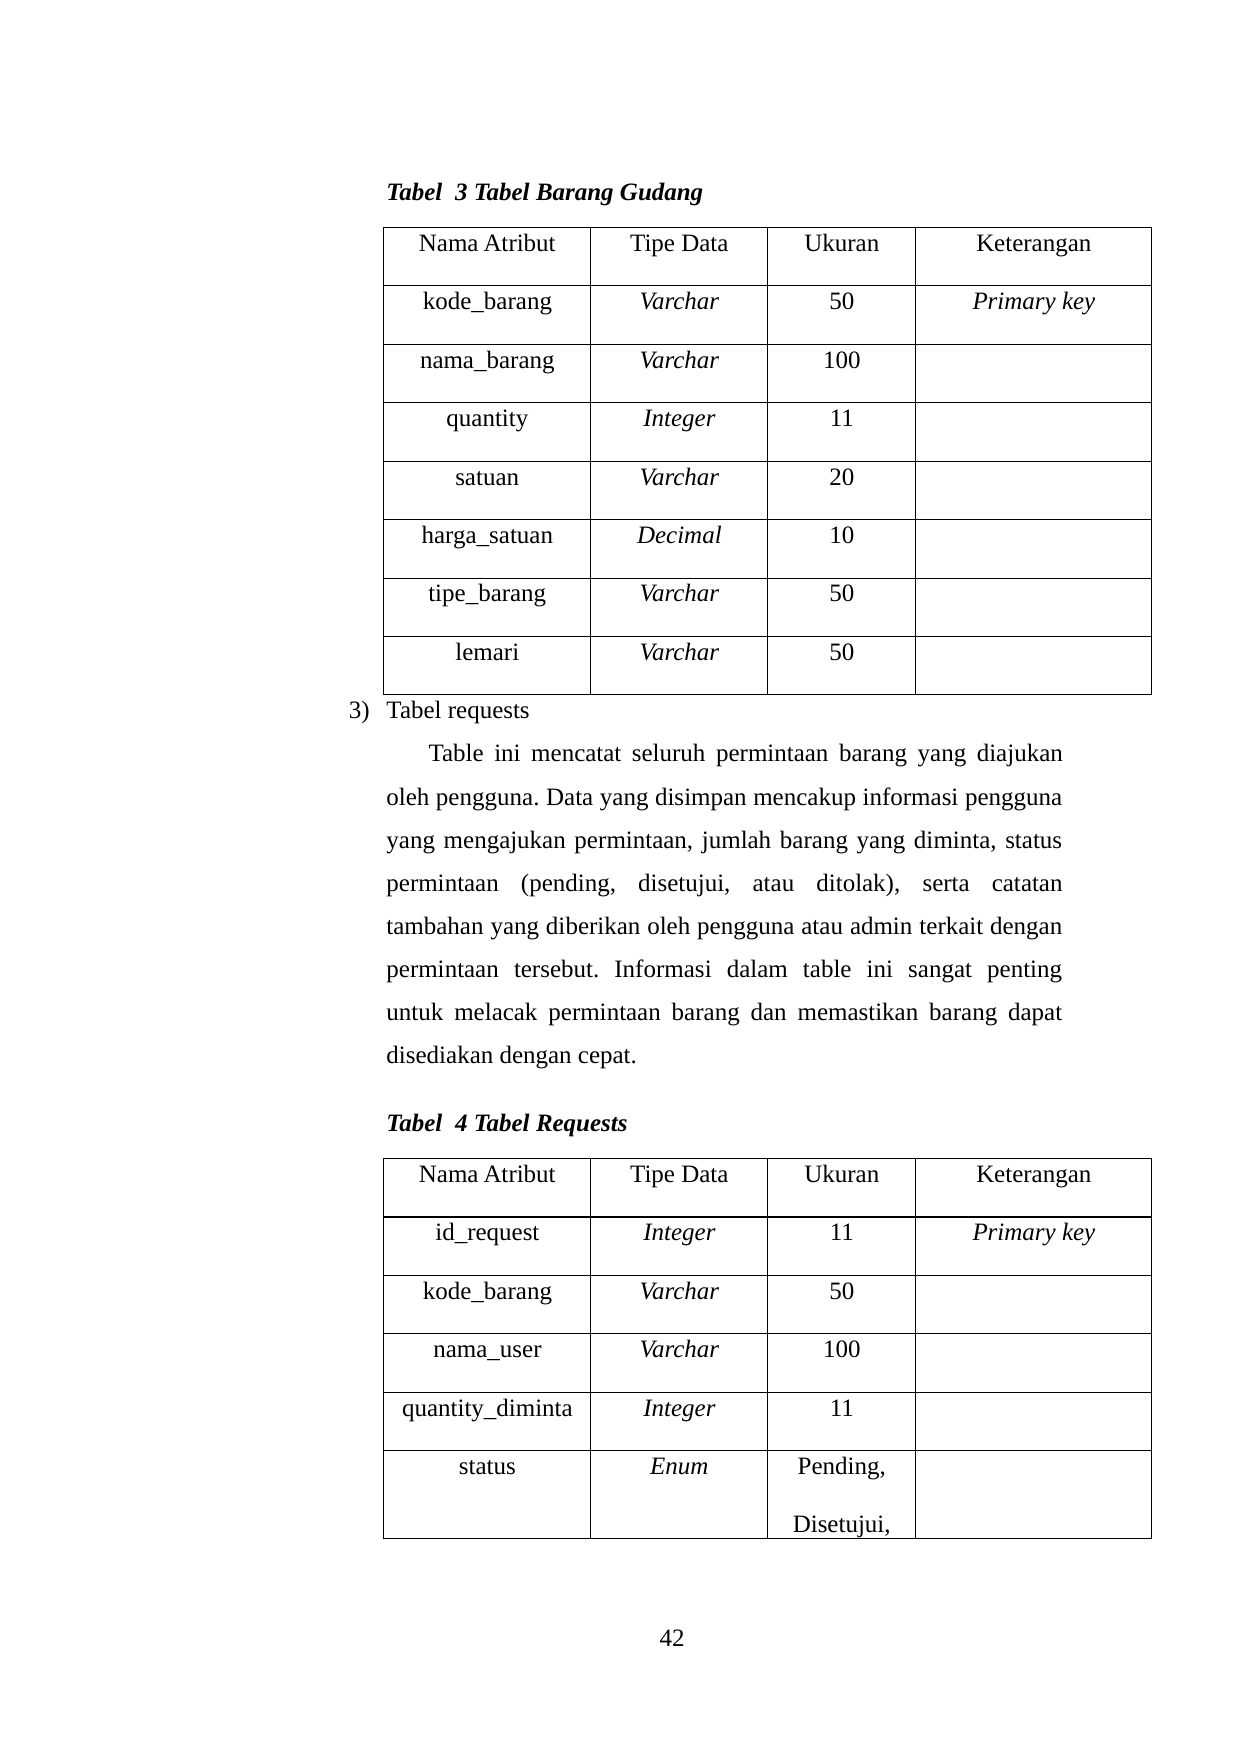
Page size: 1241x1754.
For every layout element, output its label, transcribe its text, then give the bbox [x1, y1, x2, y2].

list Tabel requests [349, 695, 1063, 724]
text Tabel 3 Tabel Barang Gudang [311, 177, 1063, 206]
table_cell nama_barang [384, 345, 590, 402]
table_cell 11 [768, 403, 915, 461]
table_cell [916, 462, 1151, 519]
table_cell satuan [384, 462, 590, 519]
table_cell Enum [591, 1451, 767, 1537]
table_header Nama Atribut [384, 1159, 590, 1216]
table_header Nama Atribut [384, 228, 590, 285]
table_cell 50 [768, 286, 915, 344]
table_header Ukuran [768, 1159, 915, 1216]
table_cell Varchar [591, 1334, 767, 1392]
table_cell tipe_barang [384, 579, 590, 636]
table_cell harga_satuan [384, 520, 590, 577]
text Tabel 4 Tabel Requests [311, 1108, 1063, 1137]
table_cell 50 [768, 637, 915, 694]
table_cell Primary key [916, 286, 1151, 344]
table_cell quantity_diminta [384, 1393, 590, 1450]
table_cell kode_barang [384, 1276, 590, 1333]
table_cell Varchar [591, 462, 767, 519]
table_cell 100 [768, 345, 915, 402]
table_cell nama_user [384, 1334, 590, 1392]
table_cell Integer [591, 403, 767, 461]
table_cell lemari [384, 637, 590, 694]
table_cell Integer [591, 1218, 767, 1275]
table_cell status [384, 1451, 590, 1537]
table_cell [916, 1393, 1151, 1450]
table_header Keterangan [916, 1159, 1151, 1216]
table_cell Pending, Disetujui, Ditolak [768, 1451, 915, 1537]
table_cell Varchar [591, 579, 767, 636]
table_cell [916, 637, 1151, 694]
table_cell [916, 345, 1151, 402]
table_cell Varchar [591, 286, 767, 344]
table_cell [916, 520, 1151, 577]
table_cell Varchar [591, 637, 767, 694]
table_cell Primary key [916, 1218, 1151, 1275]
table_cell 50 [768, 579, 915, 636]
table_cell 11 [768, 1218, 915, 1275]
table_cell Varchar [591, 1276, 767, 1333]
table_cell Decimal [591, 520, 767, 577]
table_cell id_request [384, 1218, 590, 1275]
table_cell 10 [768, 520, 915, 577]
table_cell 100 [768, 1334, 915, 1392]
table_cell [916, 1451, 1151, 1537]
table_cell [916, 1276, 1151, 1333]
table_cell 20 [768, 462, 915, 519]
table_cell Integer [591, 1393, 767, 1450]
table_cell 11 [768, 1393, 915, 1450]
table_cell quantity [384, 403, 590, 461]
table_cell 50 [768, 1276, 915, 1333]
table_cell [916, 1334, 1151, 1392]
table_cell Varchar [591, 345, 767, 402]
table_cell [916, 403, 1151, 461]
table_cell [916, 579, 1151, 636]
table_cell kode_barang [384, 286, 590, 344]
table_header Tipe Data [591, 1159, 767, 1216]
table_header Ukuran [768, 228, 915, 285]
table_header Keterangan [916, 228, 1151, 285]
table_header Tipe Data [591, 228, 767, 285]
list Table ini mencatat seluruh permintaan barang yang diajukan oleh pengguna. Data yang disimpan mencakup informasi pengguna yang mengajukan permintaan, jumlah barang yang diminta, status permintaan (pending, disetujui, atau ditolak), serta catatan tambahan yang diberikan oleh pengguna atau admin terkait dengan permintaan tersebut. Informasi dalam table ini sangat penting untuk melacak permintaan barang dan memastikan barang dapat disediakan dengan cepat. [386, 738, 1063, 1069]
